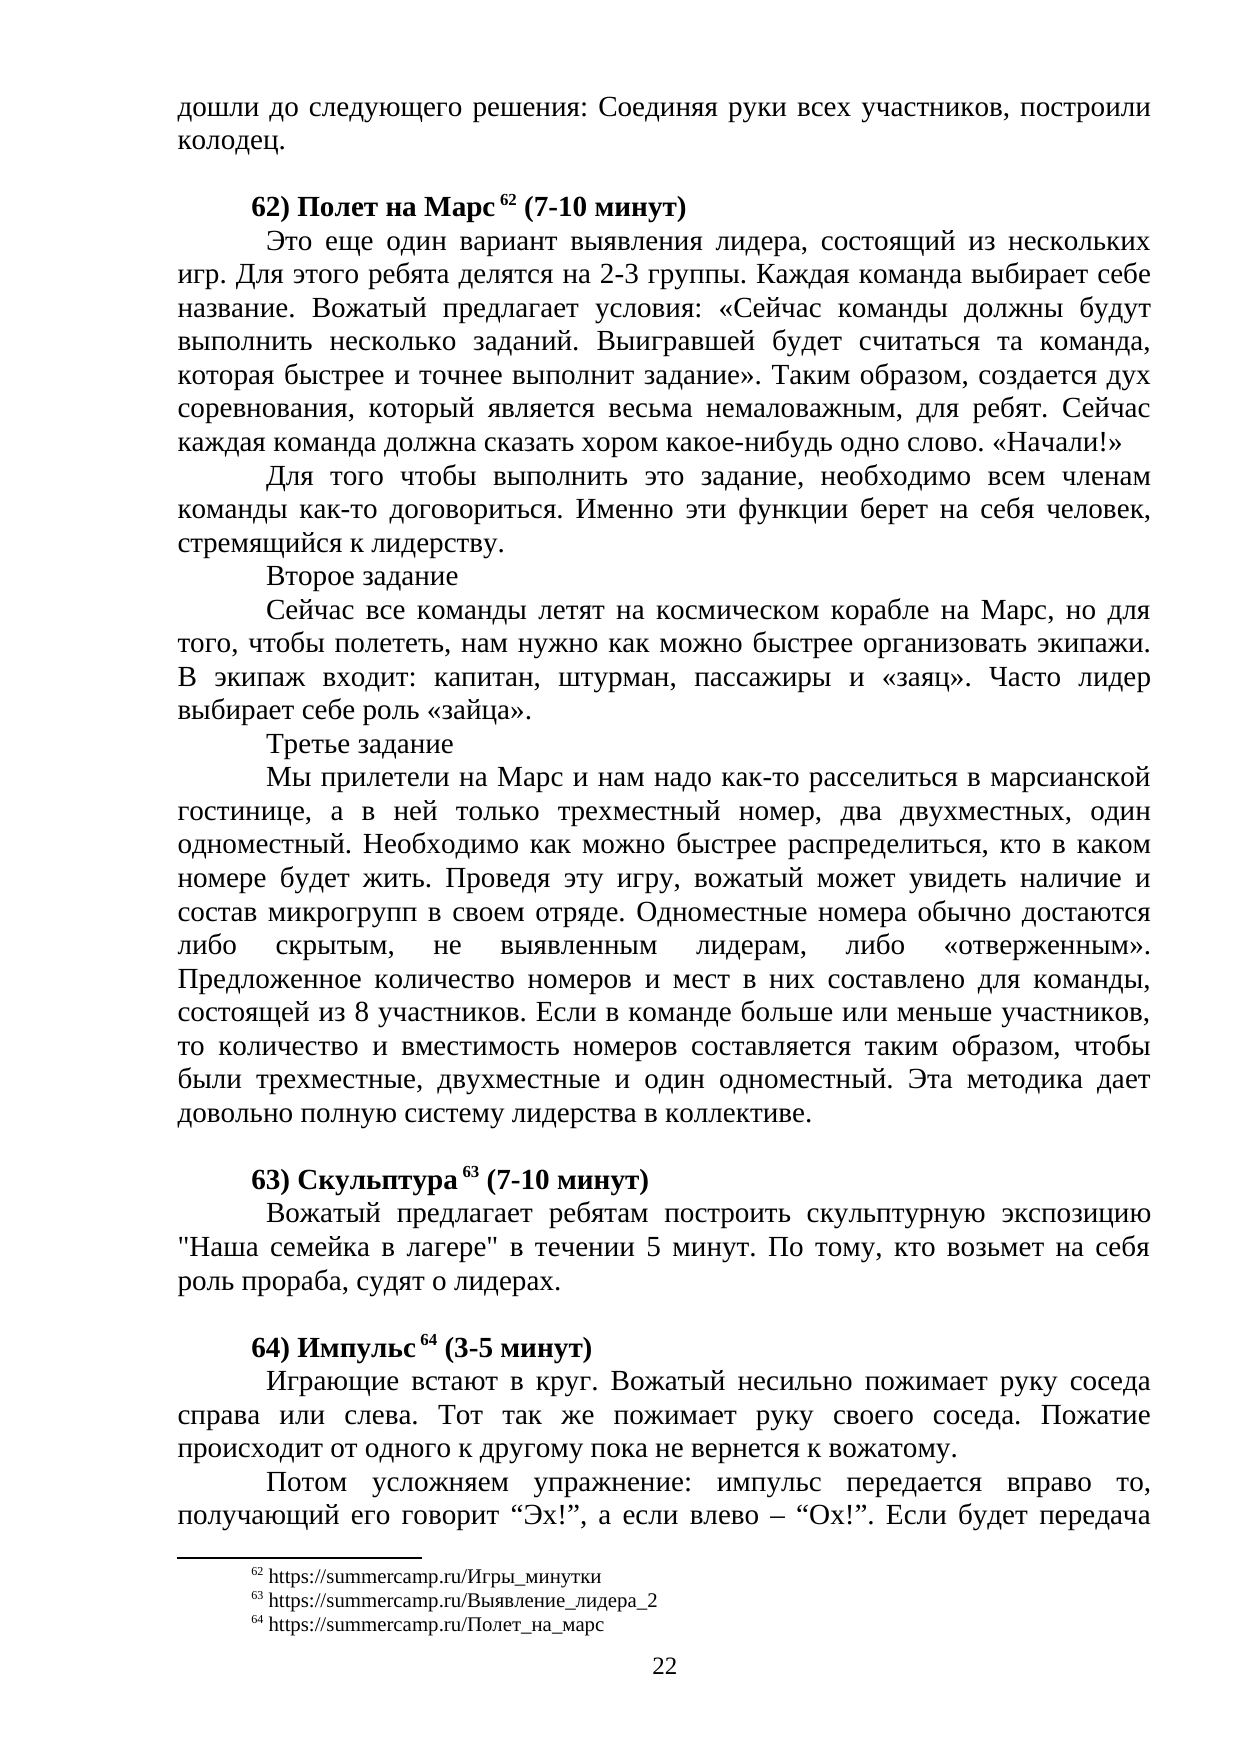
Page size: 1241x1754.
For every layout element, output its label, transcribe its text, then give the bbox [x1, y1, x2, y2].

text Сейчас все команды летят на космическом корабле на Марс, но для того, чтобы полететь, нам нужно как можно быстрее организовать экипажи. В экипаж входит: капитан, штурман, пассажиры и «заяц». Часто лидер выбирает себе роль «зайца». [177, 592, 1152, 726]
list 63) Скульптура (7-10 минут) [177, 1162, 1152, 1196]
text Третье задание [177, 726, 1152, 759]
text Для того чтобы выполнить это задание, необходимо всем членам команды как-то договориться. Именно эти функции берет на себя человек, стремящийся к лидерству. [177, 458, 1152, 558]
text Это еще один вариант выявления лидера, состоящий из нескольких игр. Для этого ребята делятся на 2-3 группы. Каждая команда выбирает себе название. Вожатый предлагает условия: «Сейчас команды должны будут выполнить несколько заданий. Выигравшей будет считаться та команда, которая быстрее и точнее выполнит задание». Таким образом, создается дух соревнования, который является весьма немаловажным, для ребят. Сейчас каждая команда должна сказать хором какое-нибудь одно слово. «Начали!» [177, 223, 1152, 458]
text Второе задание [177, 558, 1152, 592]
text Мы прилетели на Марс и нам надо как-то расселиться в марсианской гостинице, а в ней только трехместный номер, два двухместных, один одноместный. Необходимо как можно быстрее распределиться, кто в каком номере будет жить. Проведя эту игру, вожатый может увидеть наличие и состав микрогрупп в своем отряде. Одноместные номера обычно достаются либо скрытым, не выявленным лидерам, либо «отверженным». Предложенное количество номеров и мест в них составлено для команды, состоящей из 8 участников. Если в команде больше или меньше участников, то количество и вместимость номеров составляется таким образом, чтобы были трехместные, двухместные и один одноместный. Эта методика дает довольно полную систему лидерства в коллективе. [177, 759, 1152, 1128]
text Вожатый предлагает ребятам построить скульптурную экспозицию "Наша семейка в лагере" в течении 5 минут. По тому, кто возьмет на себя роль прораба, судят о лидерах. [177, 1196, 1152, 1296]
list 62) Полет на Марс (7-10 минут) [177, 189, 1152, 223]
list 64) Импульс (3-5 минут) [177, 1330, 1152, 1363]
text Играющие встают в круг. Вожатый несильно пожимает руку соседа справа или слева. Тот так же пожимает руку своего соседа. Пожатие происходит от одного к другому пока не вернется к вожатому. [177, 1363, 1152, 1464]
